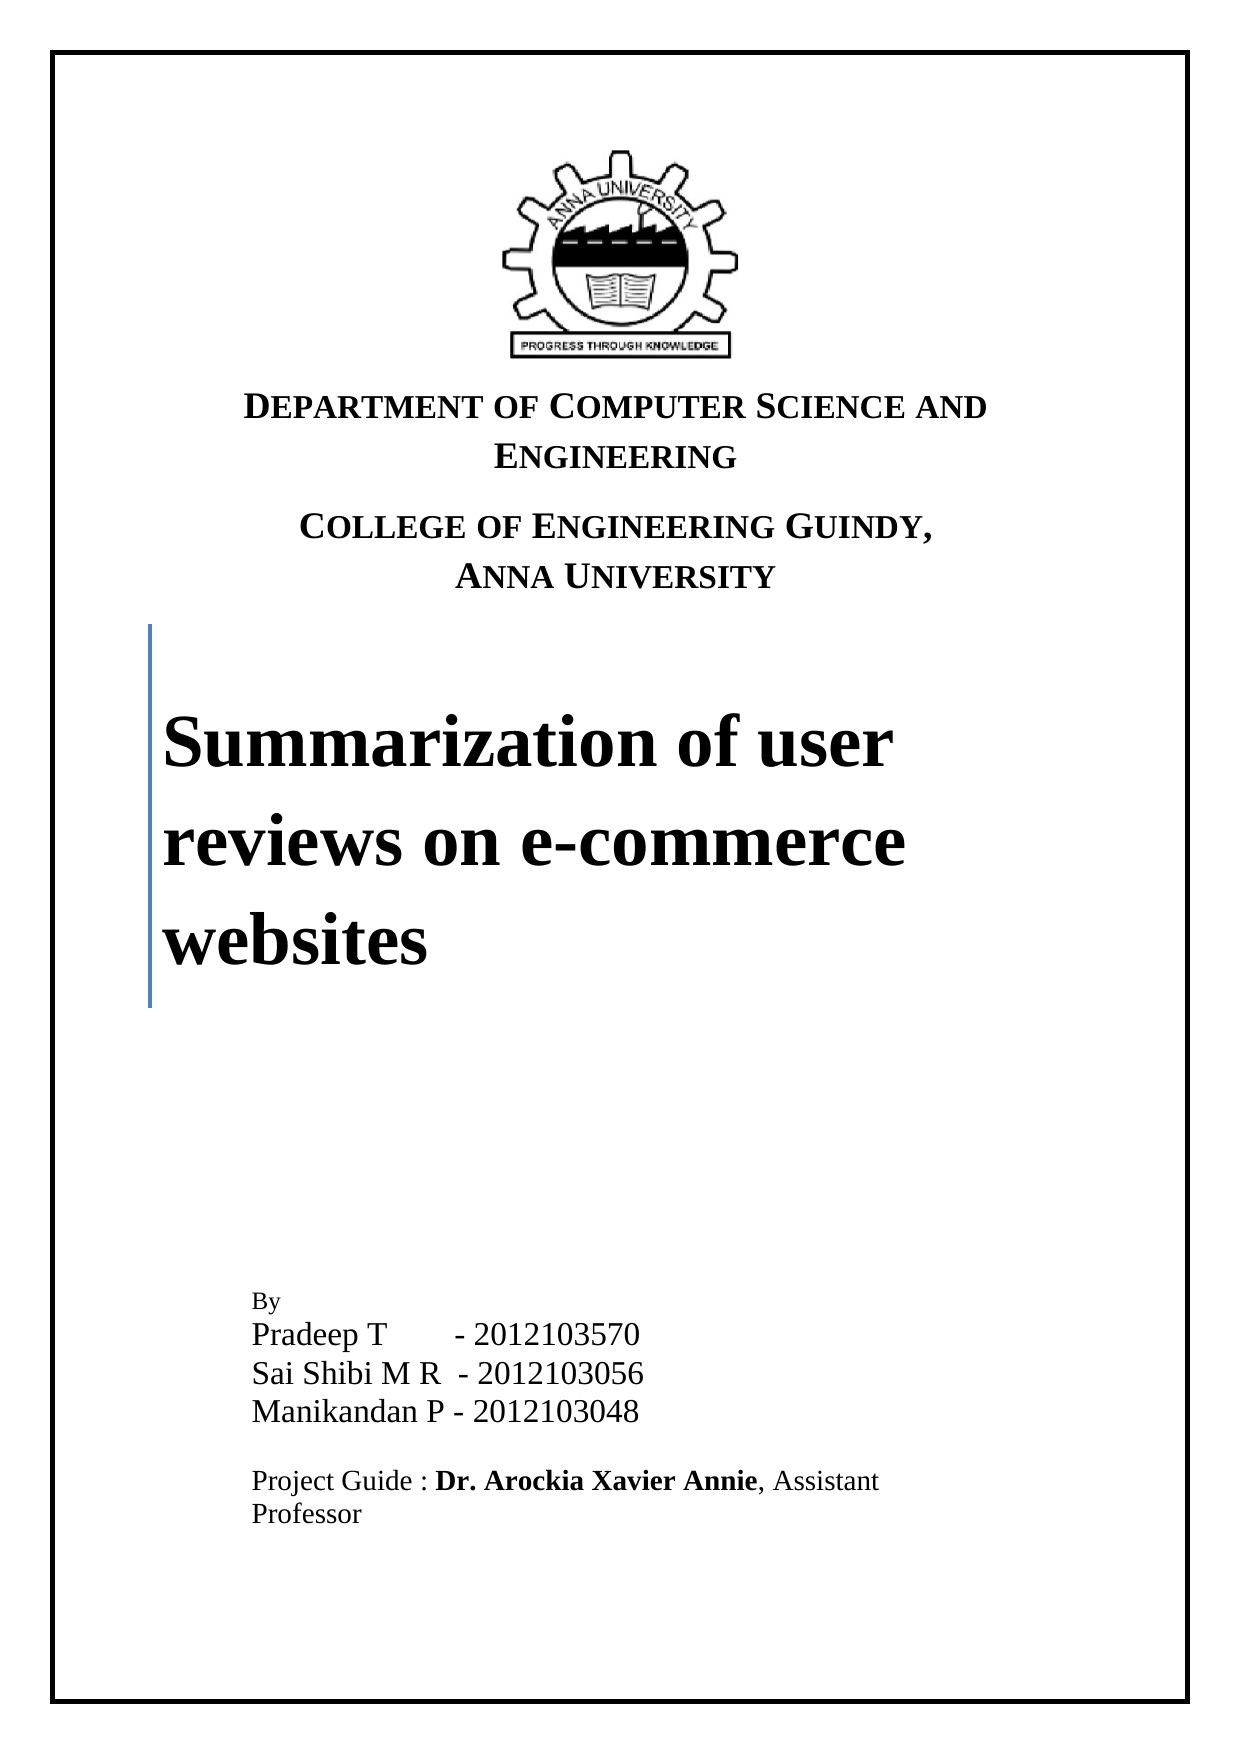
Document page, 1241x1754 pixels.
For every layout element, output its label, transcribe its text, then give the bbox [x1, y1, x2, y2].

table_header By Pradeep T - 2012103570 Sai Shibi M R - 2012103056 Manikandan P - 2012103048 Project Guide : Dr. Arockia Xavier Annie, Assistant Professor [239, 1263, 1001, 1754]
text COLLEGE OF ENGINEERING GUINDY, ANNA UNIVERSITY [141, 504, 1090, 596]
picture [502, 150, 739, 359]
text DEPARTMENT OF COMPUTER SCIENCE AND ENGINEERING [141, 384, 1090, 476]
table_header Summarization of user reviews on e-commerce websites [152, 624, 1090, 1008]
